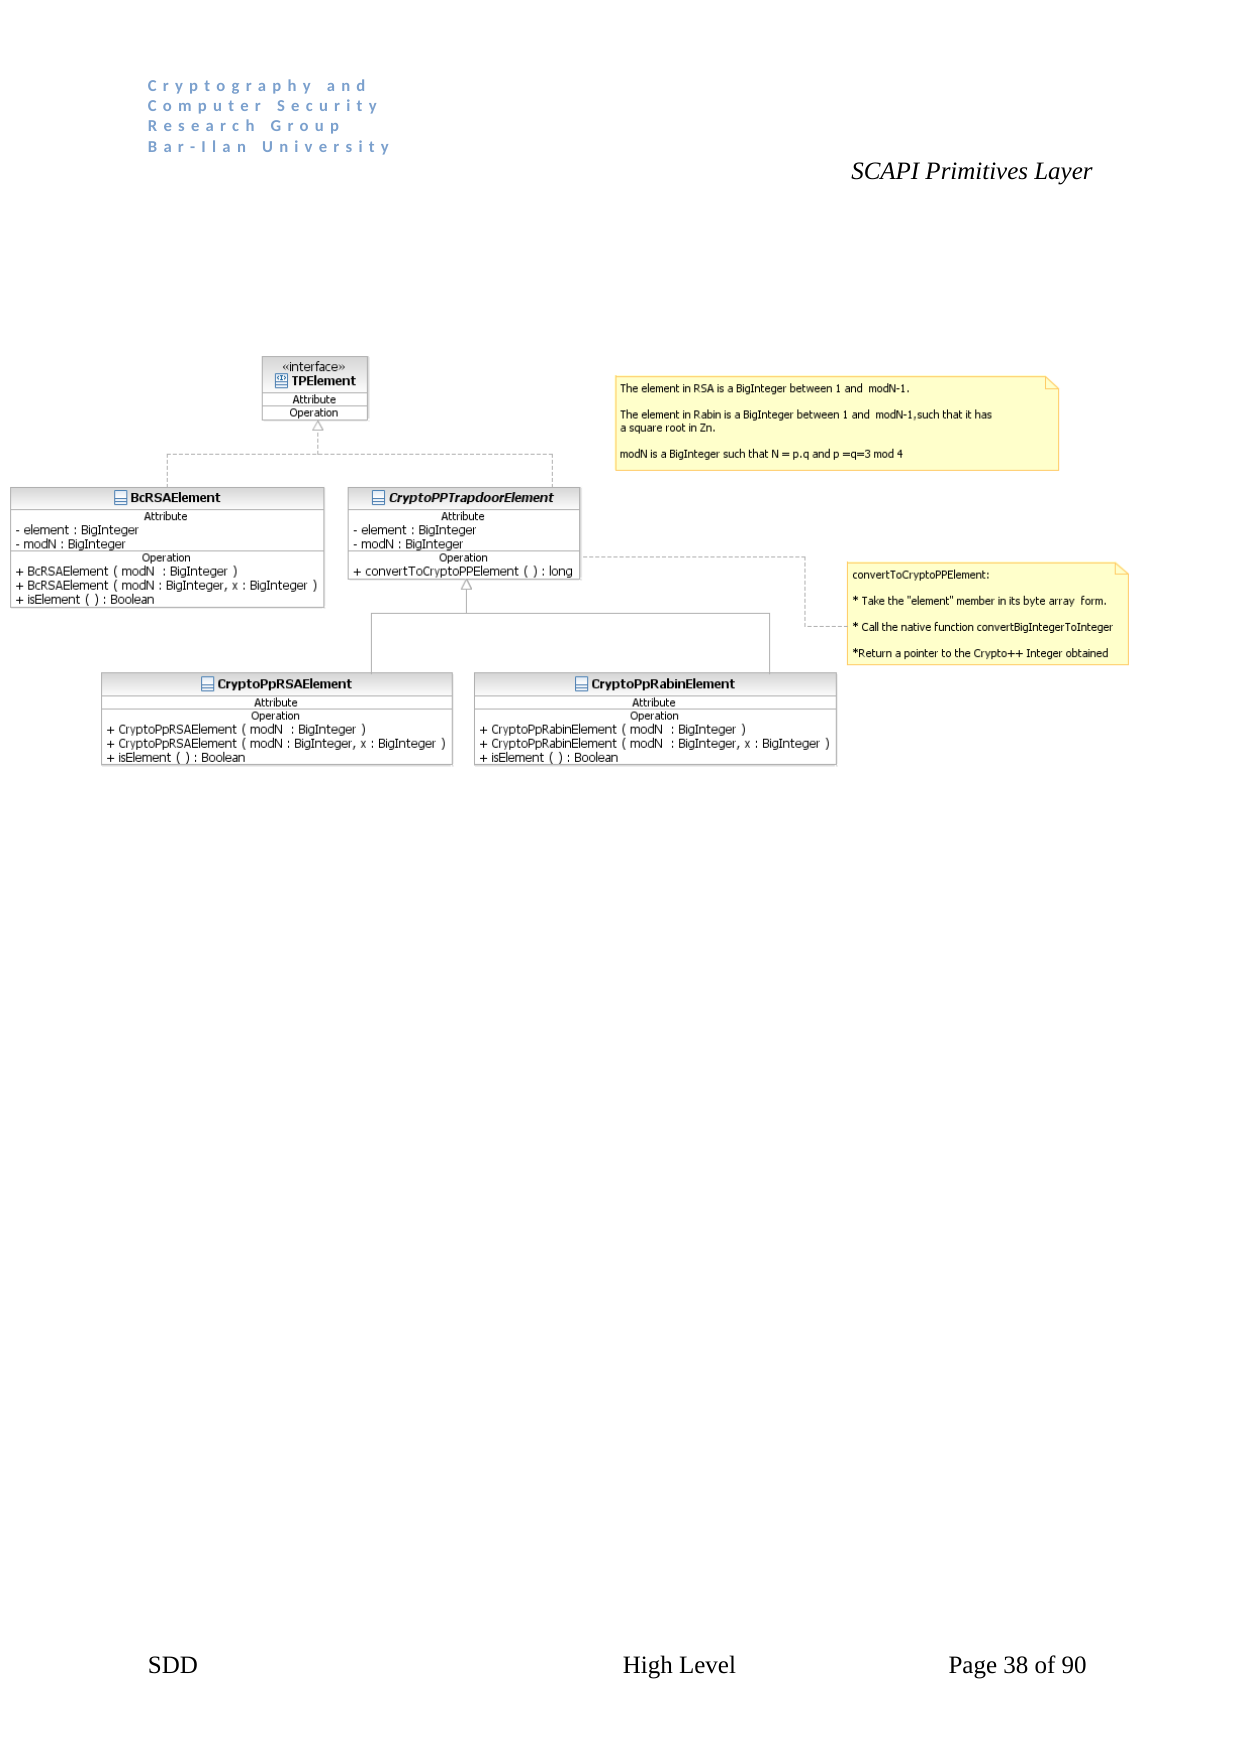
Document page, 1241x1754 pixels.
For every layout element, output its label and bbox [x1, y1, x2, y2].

picture [0, 346, 1137, 774]
